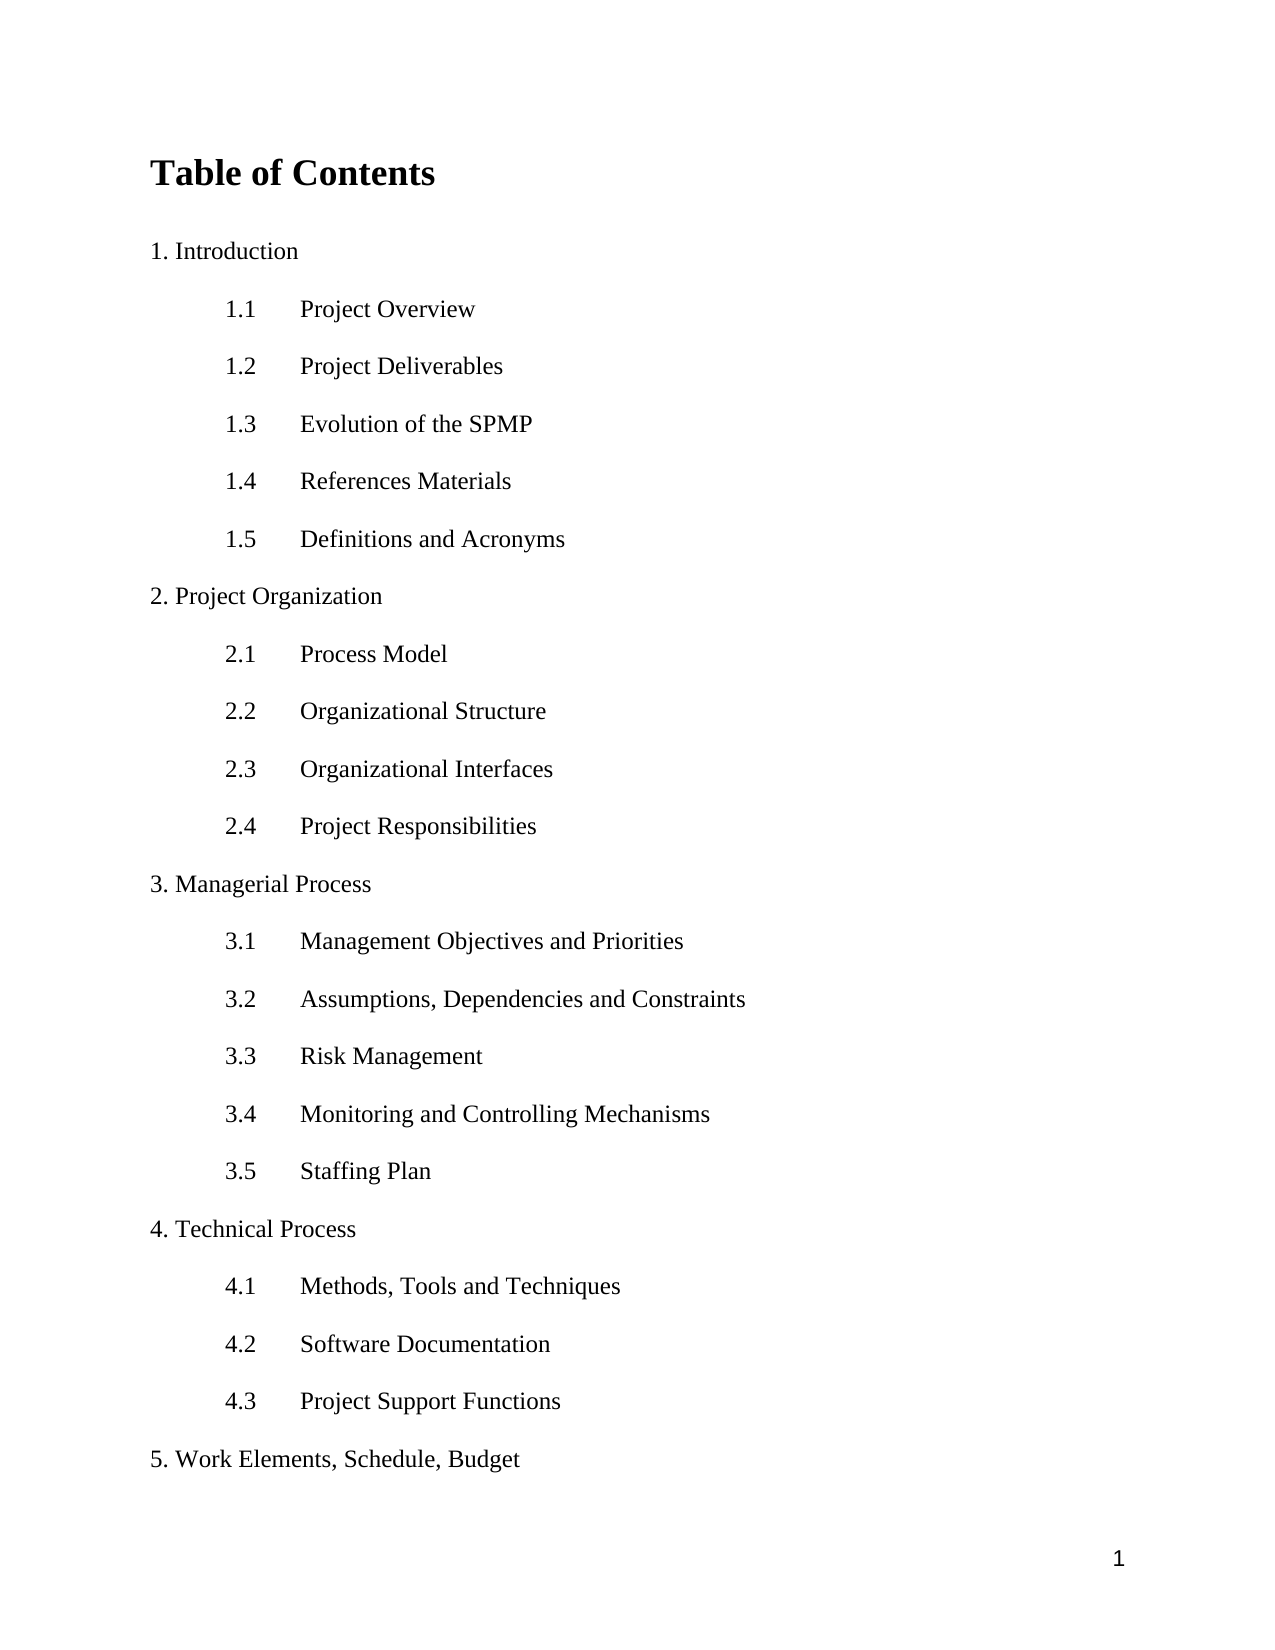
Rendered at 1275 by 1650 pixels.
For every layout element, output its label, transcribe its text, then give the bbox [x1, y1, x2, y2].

text 2.4 Project Responsibilities [150, 811, 1125, 840]
text 3.3 Risk Management [150, 1041, 1125, 1070]
text 2. Project Organization [150, 581, 1125, 610]
text 4.1 Methods, Tools and Techniques [150, 1271, 1125, 1300]
text 1.1 Project Overview [150, 294, 1125, 322]
text 1.3 Evolution of the SPMP [150, 409, 1125, 437]
text 5. Work Elements, Schedule, Budget [150, 1444, 1125, 1472]
text 3.2 Assumptions, Dependencies and Constraints [150, 984, 1125, 1012]
text 4.2 Software Documentation [150, 1329, 1125, 1357]
text 2.1 Process Model [150, 639, 1125, 667]
text 1.5 Definitions and Acronyms [150, 524, 1125, 552]
text 1.4 References Materials [150, 466, 1125, 495]
text 1.2 Project Deliverables [150, 351, 1125, 380]
text 3.4 Monitoring and Controlling Mechanisms [150, 1099, 1125, 1127]
text 3.5 Staffing Plan [150, 1156, 1125, 1185]
text 3. Managerial Process [150, 869, 1125, 897]
text 1. Introduction [150, 236, 1125, 265]
text 3.1 Management Objectives and Priorities [150, 926, 1125, 955]
text Table of Contents [150, 150, 1125, 193]
text 2.2 Organizational Structure [150, 696, 1125, 725]
text 4.3 Project Support Functions [150, 1386, 1125, 1415]
text 2.3 Organizational Interfaces [150, 754, 1125, 782]
text 4. Technical Process [150, 1214, 1125, 1242]
